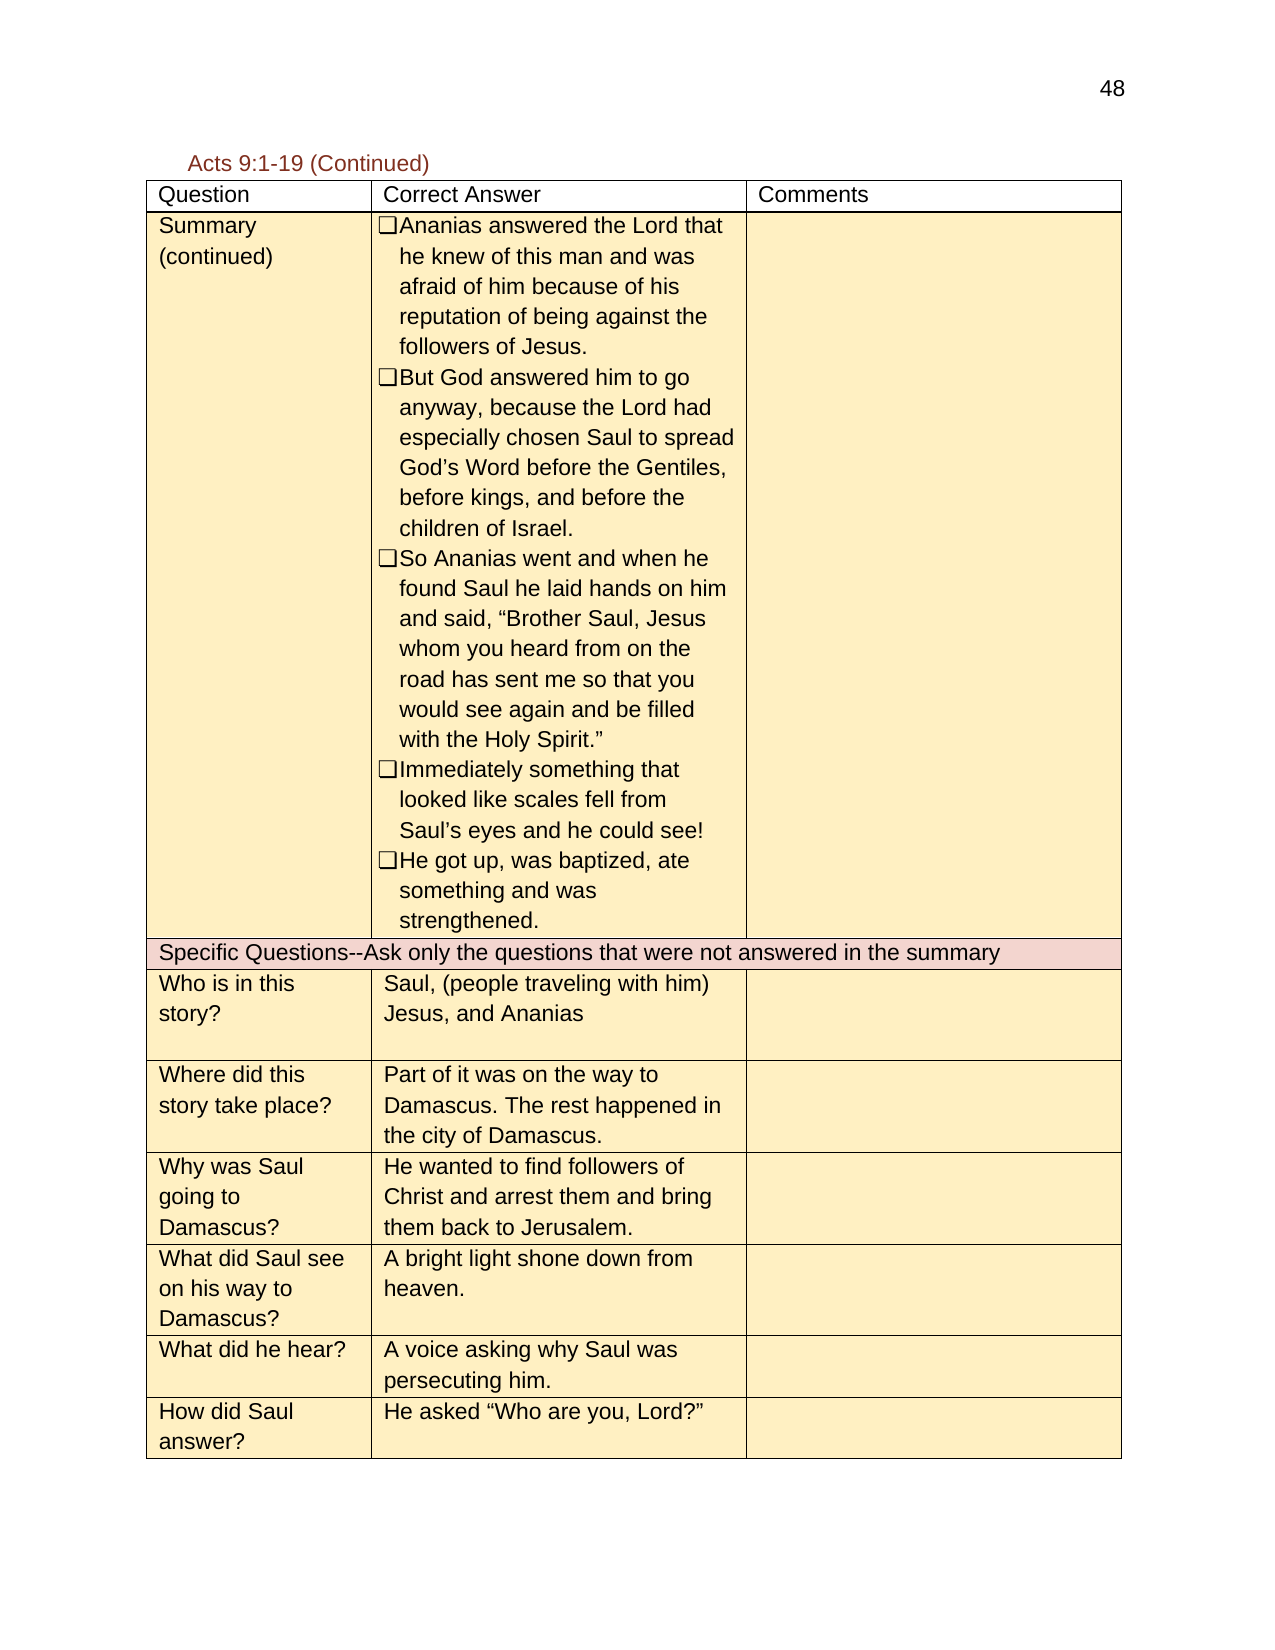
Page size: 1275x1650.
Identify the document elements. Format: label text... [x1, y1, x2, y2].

table_cell [747, 213, 1121, 937]
table_cell [747, 1245, 1121, 1335]
table_cell Part of it was on the way to Damascus. The rest happened in the city of Damascus. [372, 1061, 746, 1152]
table_cell How did Saul answer? [147, 1398, 371, 1458]
table_header Correct Answer [372, 181, 746, 211]
table_cell What did he hear? [147, 1336, 371, 1397]
table_cell [747, 970, 1121, 1060]
table_cell Where did this story take place? [147, 1061, 371, 1152]
table_cell Why was Saul going to Damascus? [147, 1153, 371, 1244]
table_cell Who is in this story? [147, 970, 371, 1060]
table_cell Summary (continued) [147, 213, 371, 937]
table_cell He asked “Who are you, Lord?” [372, 1398, 746, 1458]
table_header Comments [747, 181, 1121, 211]
table_cell He wanted to find followers of Christ and arrest them and bring them back to Jerusalem. [372, 1153, 746, 1244]
table_cell [747, 1061, 1121, 1152]
table_cell [747, 1398, 1121, 1458]
table_cell Specific Questions--Ask only the questions that were not answered in the summary [147, 939, 1121, 969]
table_cell [747, 1153, 1121, 1244]
table_cell A voice asking why Saul was persecuting him. [372, 1336, 746, 1397]
table_cell What did Saul see on his way to Damascus? [147, 1245, 371, 1335]
text Acts 9:1-19 (Continued) [187, 150, 1125, 176]
table_header Question [147, 181, 371, 211]
table_cell Ananias answered the Lord that he knew of this man and was afraid of him because of his reputation of being against the followers of Jesus. But God answered him to go anyway, because the Lord had especially chosen Saul to spread God’s Word before the Gentiles, before kings, and before the children of Israel. So Ananias went and when he found Saul he laid hands on him and said, “Brother Saul, Jesus whom you heard from on the road has sent me so that you would see again and be filled with the Holy Spirit.” Immediately something that looked like scales fell from Saul’s eyes and he could see! He got up, was baptized, ate something and was strengthened. [372, 213, 746, 937]
table_cell [747, 1336, 1121, 1397]
table_cell A bright light shone down from heaven. [372, 1245, 746, 1335]
table_cell Saul, (people traveling with him) Jesus, and Ananias [372, 970, 746, 1060]
